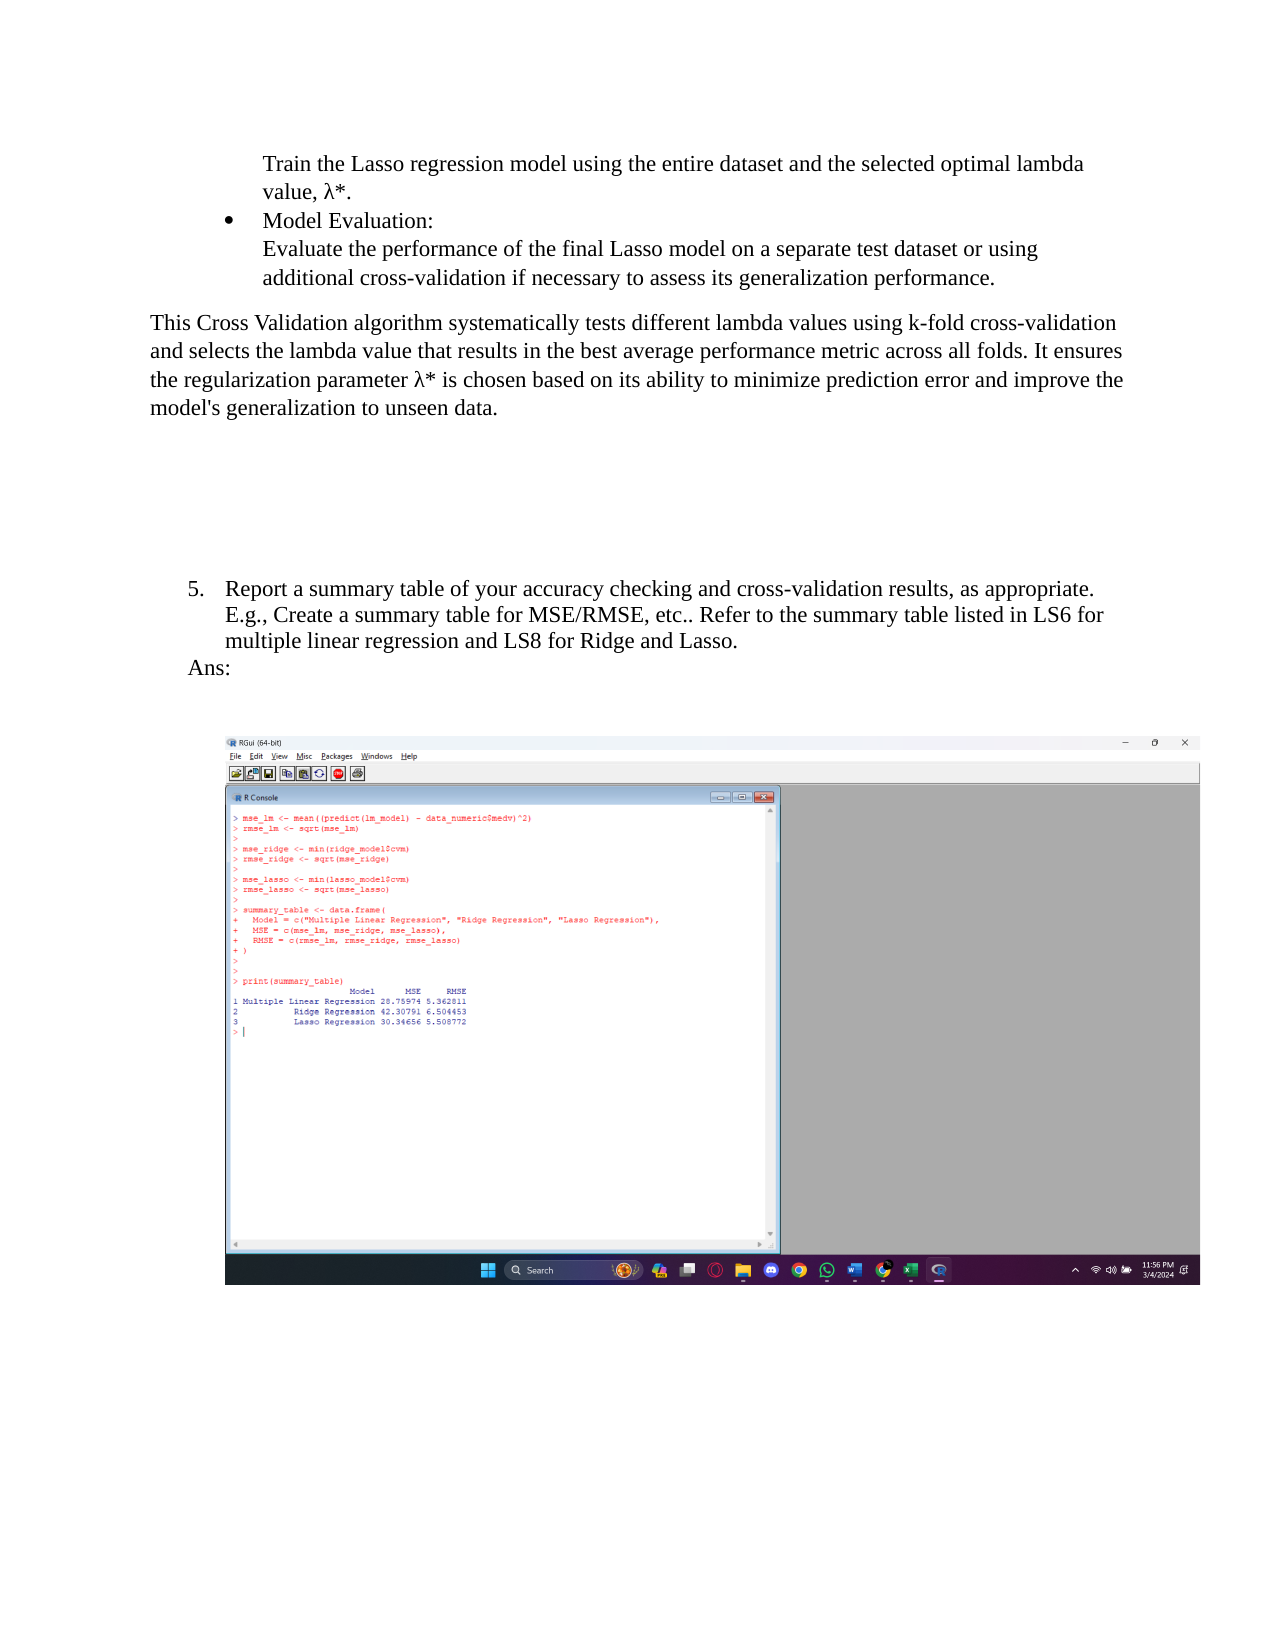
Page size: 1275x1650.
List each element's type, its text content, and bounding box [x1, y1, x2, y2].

list Report a summary table of your accuracy checking and cross-validation results, as appropriate. E.g., Create a summary table for MSE/RMSE, etc.. Refer to the summary table listed in LS6 for multiple linear regression and LS8 for Ridge and Lasso. [187, 574, 1125, 654]
text Ans: [187, 654, 1125, 681]
text This Cross Validation algorithm systematically tests different lambda values using k-fold cross-validation and selects the lambda value that results in the best average performance metric across all folds. It ensures the regularization parameter λ* is chosen based on its ability to minimize prediction error and improve the model's generalization to unseen data. [150, 309, 1125, 421]
list Model Evaluation: [225, 207, 1125, 233]
list Evaluate the performance of the final Lasso model on a separate test dataset or using additional cross-validation if necessary to assess its generalization performance. [262, 235, 1125, 290]
picture [225, 736, 1200, 1285]
list Train the Lasso regression model using the entire dataset and the selected optimal lambda value, λ*. [262, 150, 1125, 205]
